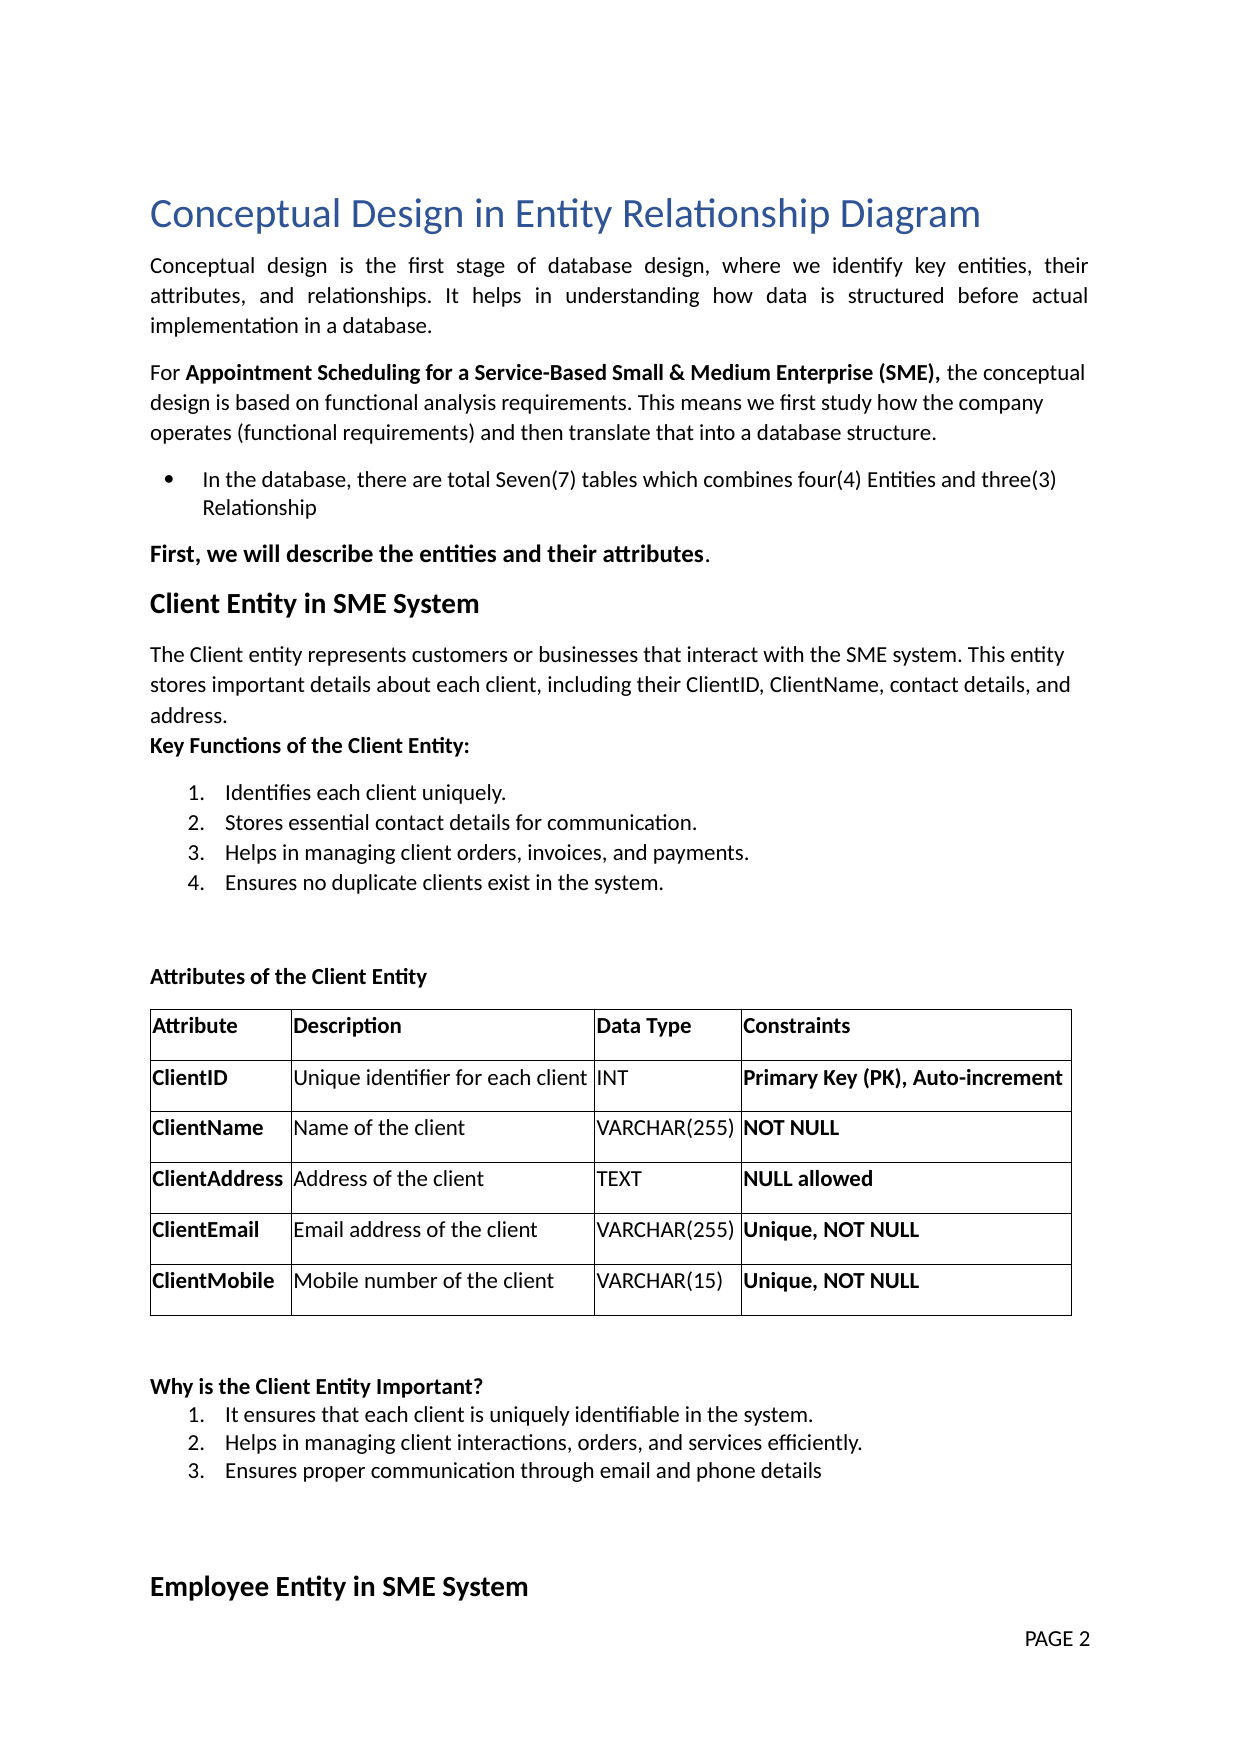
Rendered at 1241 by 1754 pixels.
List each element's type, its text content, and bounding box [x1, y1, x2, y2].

table_cell NOT NULL [742, 1112, 1071, 1162]
table_header Attribute [151, 1010, 291, 1060]
table_cell ClientMobile [151, 1265, 291, 1315]
subtitle Conceptual Design in Entity Relationship Diagram [150, 187, 1090, 238]
list Stores essential contact details for communication. [187, 808, 1090, 836]
list Identifies each client uniquely. [187, 778, 1090, 806]
text First, we will describe the entities and their attributes. [150, 538, 1090, 568]
table_cell VARCHAR(15) [595, 1265, 741, 1315]
list Ensures no duplicate clients exist in the system. [187, 868, 1090, 896]
text Employee Entity in SME System [150, 1568, 1090, 1603]
table_cell ClientAddress [151, 1163, 291, 1213]
text Client Entity in SME System [150, 585, 1090, 621]
list Helps in managing client interactions, orders, and services efficiently. [187, 1428, 1090, 1456]
list Helps in managing client orders, invoices, and payments. [187, 838, 1090, 866]
list Ensures proper communication through email and phone details [187, 1456, 1090, 1484]
table_cell Address of the client [292, 1163, 594, 1213]
table_cell ClientName [151, 1112, 291, 1162]
table_header Data Type [595, 1010, 741, 1060]
table_header Constraints [742, 1010, 1071, 1060]
table_cell Primary Key (PK), Auto-increment [742, 1061, 1071, 1111]
list It ensures that each client is uniquely identifiable in the system. [187, 1400, 1090, 1428]
text Attributes of the Client Entity [150, 962, 1090, 990]
table_cell Unique, NOT NULL [742, 1214, 1071, 1264]
table_cell TEXT [595, 1163, 741, 1213]
text The Client entity represents customers or businesses that interact with the SME system. This entity stores important details about each client, including their ClientID, ClientName, contact details, and address. Key Functions of the Client Entity: [150, 640, 1090, 759]
table_cell Name of the client [292, 1112, 594, 1162]
list In the database, there are total Seven(7) tables which combines four(4) Entities and three(3) Relationship [165, 465, 1090, 521]
table_cell NULL allowed [742, 1163, 1071, 1213]
table_cell INT [595, 1061, 741, 1111]
table_cell Unique identifier for each client [292, 1061, 594, 1111]
text Conceptual design is the first stage of database design, where we identify key entities, their attributes, and relationships. It helps in understanding how data is structured before actual implementation in a database. [150, 251, 1090, 339]
table_cell VARCHAR(255) [595, 1214, 741, 1264]
table_cell ClientID [151, 1061, 291, 1111]
table_cell Mobile number of the client [292, 1265, 594, 1315]
table_cell ClientEmail [151, 1214, 291, 1264]
text Why is the Client Entity Important? [150, 1316, 1090, 1400]
table_cell Email address of the client [292, 1214, 594, 1264]
table_cell Unique, NOT NULL [742, 1265, 1071, 1315]
table_header Description [292, 1010, 594, 1060]
table_cell VARCHAR(255) [595, 1112, 741, 1162]
text For Appointment Scheduling for a Service-Based Small & Medium Enterprise (SME), the conceptual design is based on functional analysis requirements. This means we first study how the company operates (functional requirements) and then translate that into a database structure. [150, 358, 1090, 446]
